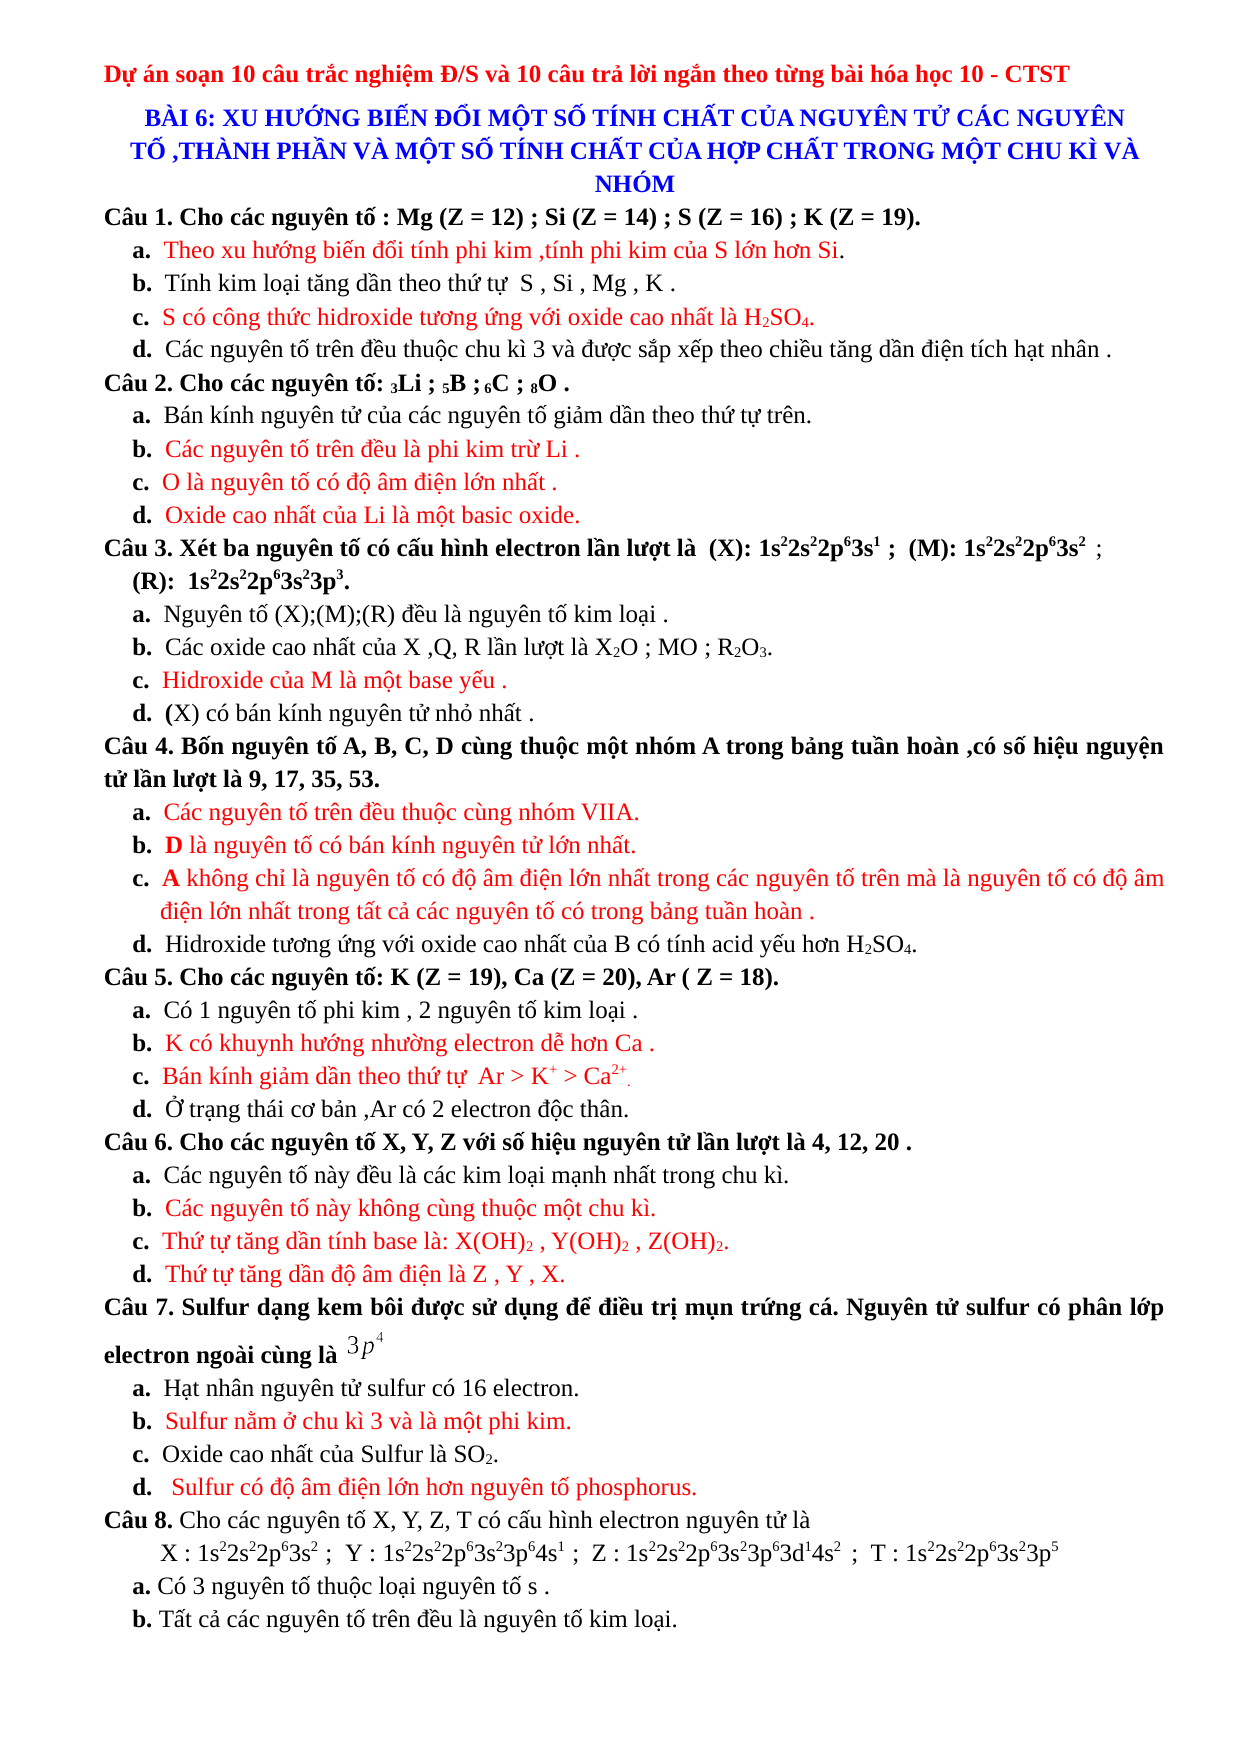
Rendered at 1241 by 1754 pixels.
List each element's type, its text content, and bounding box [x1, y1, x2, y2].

text b. Các oxide cao nhất của X ,Q, R lần lượt là X2O ; MO ; R2O3. [103, 632, 1166, 661]
text a. Có 3 nguyên tố thuộc loại nguyên tố s . [103, 1571, 1166, 1600]
text a. Có 1 nguyên tố phi kim , 2 nguyên tố kim loại . [103, 995, 1166, 1024]
text a. Theo xu hướng biến đổi tính phi kim ,tính phi kim của S lớn hơn Si. [103, 236, 1166, 264]
text Câu 4. Bốn nguyên tố A, B, C, D cùng thuộc một nhóm A trong bảng tuần hoàn ,có số hiệu nguyện tử lần lượt là 9, 17, 35, 53. [103, 731, 1166, 793]
text Câu 8. Cho các nguyên tố X, Y, Z, T có cấu hình electron nguyên tử là [103, 1505, 1166, 1534]
text b. Sulfur nằm ở chu kì 3 và là một phi kim. [103, 1406, 1166, 1435]
text d. Các nguyên tố trên đều thuộc chu kì 3 và được sắp xếp theo chiều tăng dần điện tích hạt nhân . [103, 334, 1166, 363]
text d. Thứ tự tăng dần độ âm điện là Z , Y , X. [103, 1259, 1166, 1288]
text b. D là nguyên tố có bán kính nguyên tử lớn nhất. [103, 830, 1166, 859]
text b. K có khuynh hướng nhường electron dễ hơn Ca . [103, 1028, 1166, 1057]
text X : 1s22s22p63s2 ; Y : 1s22s22p63s23p64s1 ; Z : 1s22s22p63s23p63d14s2 ; T : 1s22s22p63s23p5 [103, 1538, 1166, 1567]
text b. Tất cả các nguyên tố trên đều là nguyên tố kim loại. [103, 1604, 1166, 1633]
text c. Thứ tự tăng dần tính base là: X(OH)2 , Y(OH)2 , Z(OH)2. [103, 1226, 1166, 1255]
text d. (X) có bán kính nguyên tử nhỏ nhất . [103, 698, 1166, 727]
text b. Tính kim loại tăng dần theo thứ tự S , Si , Mg , K . [103, 268, 1166, 297]
text Câu 2. Cho các nguyên tố: 3Li ; 5B ; 6C ; 8O . [103, 368, 1166, 396]
text a. Bán kính nguyên tử của các nguyên tố giảm dần theo thứ tự trên. [103, 401, 1166, 429]
text a. Hạt nhân nguyên tử sulfur có 16 electron. [103, 1373, 1166, 1402]
text BÀI 6: XU HƯỚNG BIẾN ĐỔI MỘT SỐ TÍNH CHẤT CỦA NGUYÊN TỬ CÁC NGUYÊN TỐ ,THÀNH PHẦN VÀ MỘT SỐ TÍNH CHẤT CỦA HỢP CHẤT TRONG MỘT CHU KÌ VÀ NHÓM [103, 103, 1166, 198]
text Câu 7. Sulfur dạng kem bôi được sử dụng để điều trị mụn trứng cá. Nguyên tử sulfur có phân lớp electron ngoài cùng là [103, 1292, 1166, 1369]
text c. O là nguyên tố có độ âm điện lớn nhất . [103, 467, 1166, 495]
text b. Các nguyên tố này không cùng thuộc một chu kì. [103, 1193, 1166, 1222]
text Câu 6. Cho các nguyên tố X, Y, Z với số hiệu nguyên tử lần lượt là 4, 12, 20 . [103, 1127, 1166, 1156]
text Câu 3. Xét ba nguyên tố có cấu hình electron lần lượt là (X): 1s22s22p63s1 ; (M): 1s22s22p63s2 ; [103, 533, 1166, 561]
text b. Các nguyên tố trên đều là phi kim trừ Li . [103, 434, 1166, 462]
text c. Hidroxide của M là một base yếu . [103, 665, 1166, 693]
text a. Các nguyên tố trên đều thuộc cùng nhóm VIIA. [103, 797, 1166, 826]
text d. Sulfur có độ âm điện lớn hơn nguyên tố phosphorus. [103, 1472, 1166, 1501]
text Câu 5. Cho các nguyên tố: K (Z = 19), Ca (Z = 20), Ar ( Z = 18). [103, 962, 1166, 991]
text a. Nguyên tố (X);(M);(R) đều là nguyên tố kim loại . [103, 599, 1166, 627]
text Câu 1. Cho các nguyên tố : Mg (Z = 12) ; Si (Z = 14) ; S (Z = 16) ; K (Z = 19). [103, 202, 1166, 231]
text c. Oxide cao nhất của Sulfur là SO2. [103, 1439, 1166, 1468]
text (R): 1s22s22p63s23p3. [103, 566, 1166, 594]
text d. Ở trạng thái cơ bản ,Ar có 2 electron độc thân. [103, 1094, 1166, 1123]
text điện lớn nhất trong tất cả các nguyên tố có trong bảng tuần hoàn . [103, 896, 1166, 925]
text a. Các nguyên tố này đều là các kim loại mạnh nhất trong chu kì. [103, 1160, 1166, 1189]
text c. S có công thức hidroxide tương ứng với oxide cao nhất là H2SO4. [103, 302, 1166, 330]
text c. A không chỉ là nguyên tố có độ âm điện lớn nhất trong các nguyên tố trên mà là nguyên tố có độ âm [103, 863, 1166, 892]
text c. Bán kính giảm dần theo thứ tự Ar > K+ > Ca2+. [103, 1061, 1166, 1090]
text d. Oxide cao nhất của Li là một basic oxide. [103, 500, 1166, 528]
text d. Hidroxide tương ứng với oxide cao nhất của B có tính acid yếu hơn H2SO4. [103, 929, 1166, 958]
